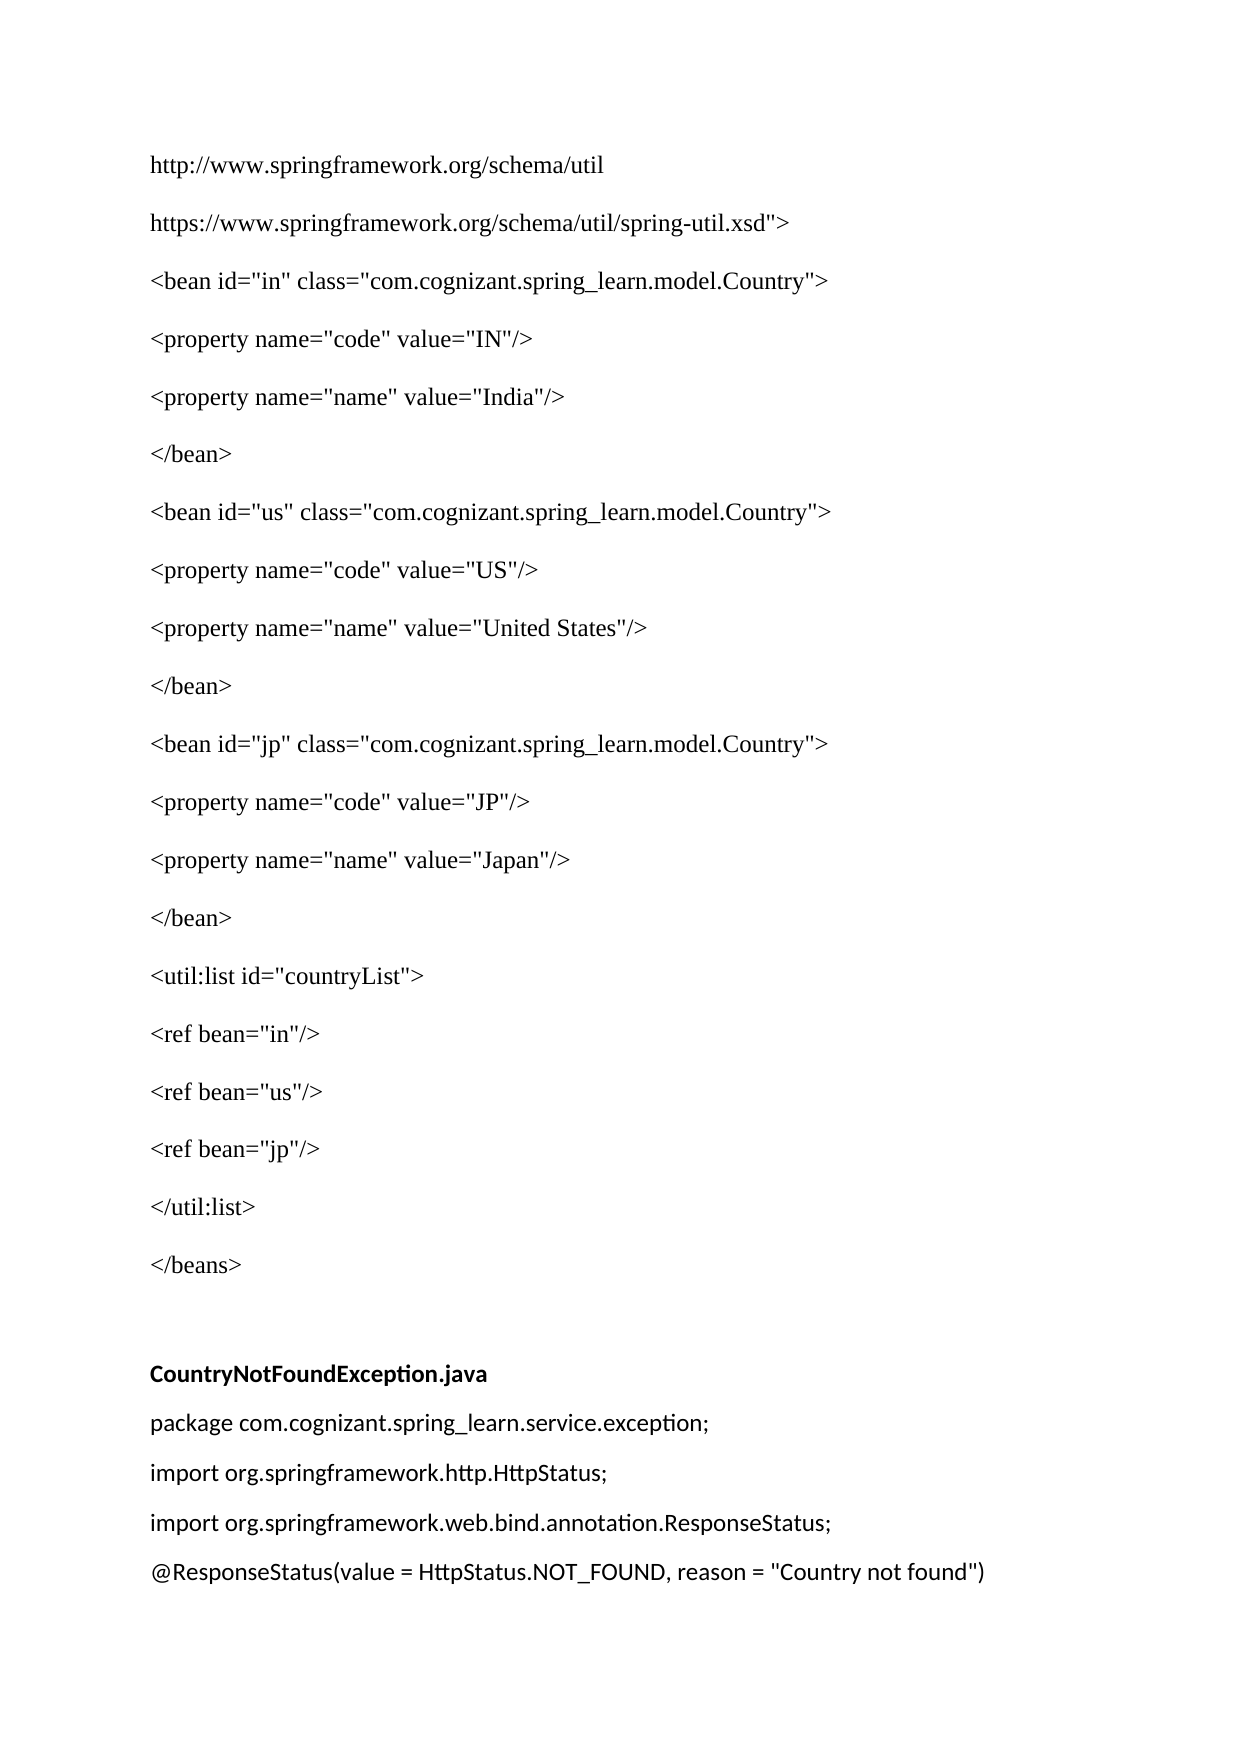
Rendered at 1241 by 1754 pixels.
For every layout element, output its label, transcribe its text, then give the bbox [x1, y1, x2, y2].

text CountryNotFoundException.java [150, 1358, 1090, 1388]
text <property name="name" value="India"/> [150, 382, 1090, 410]
text http://www.springframework.org/schema/util [150, 150, 1090, 179]
text <bean id="jp" class="com.cognizant.spring_learn.model.Country"> [150, 729, 1090, 758]
text import org.springframework.http.HttpStatus; [150, 1457, 1090, 1488]
text <ref bean="us"/> [150, 1077, 1090, 1105]
text package com.cognizant.spring_learn.service.exception; [150, 1407, 1090, 1438]
text </beans> [150, 1250, 1090, 1279]
text <bean id="us" class="com.cognizant.spring_learn.model.Country"> [150, 497, 1090, 526]
text <property name="code" value="IN"/> [150, 324, 1090, 352]
text <property name="name" value="United States"/> [150, 613, 1090, 642]
text @ResponseStatus(value = HttpStatus.NOT_FOUND, reason = "Country not found") [150, 1556, 1090, 1587]
text </util:list> [150, 1192, 1090, 1221]
text <property name="code" value="US"/> [150, 555, 1090, 584]
text <util:list id="countryList"> [150, 961, 1090, 989]
text </bean> [150, 439, 1090, 468]
text import org.springframework.web.bind.annotation.ResponseStatus; [150, 1507, 1090, 1537]
text <bean id="in" class="com.cognizant.spring_learn.model.Country"> [150, 266, 1090, 294]
text <property name="code" value="JP"/> [150, 787, 1090, 816]
text <ref bean="in"/> [150, 1019, 1090, 1047]
text <ref bean="jp"/> [150, 1134, 1090, 1163]
text </bean> [150, 671, 1090, 700]
text </bean> [150, 903, 1090, 932]
text <property name="name" value="Japan"/> [150, 845, 1090, 874]
text https://www.springframework.org/schema/util/spring-util.xsd"> [150, 208, 1090, 237]
